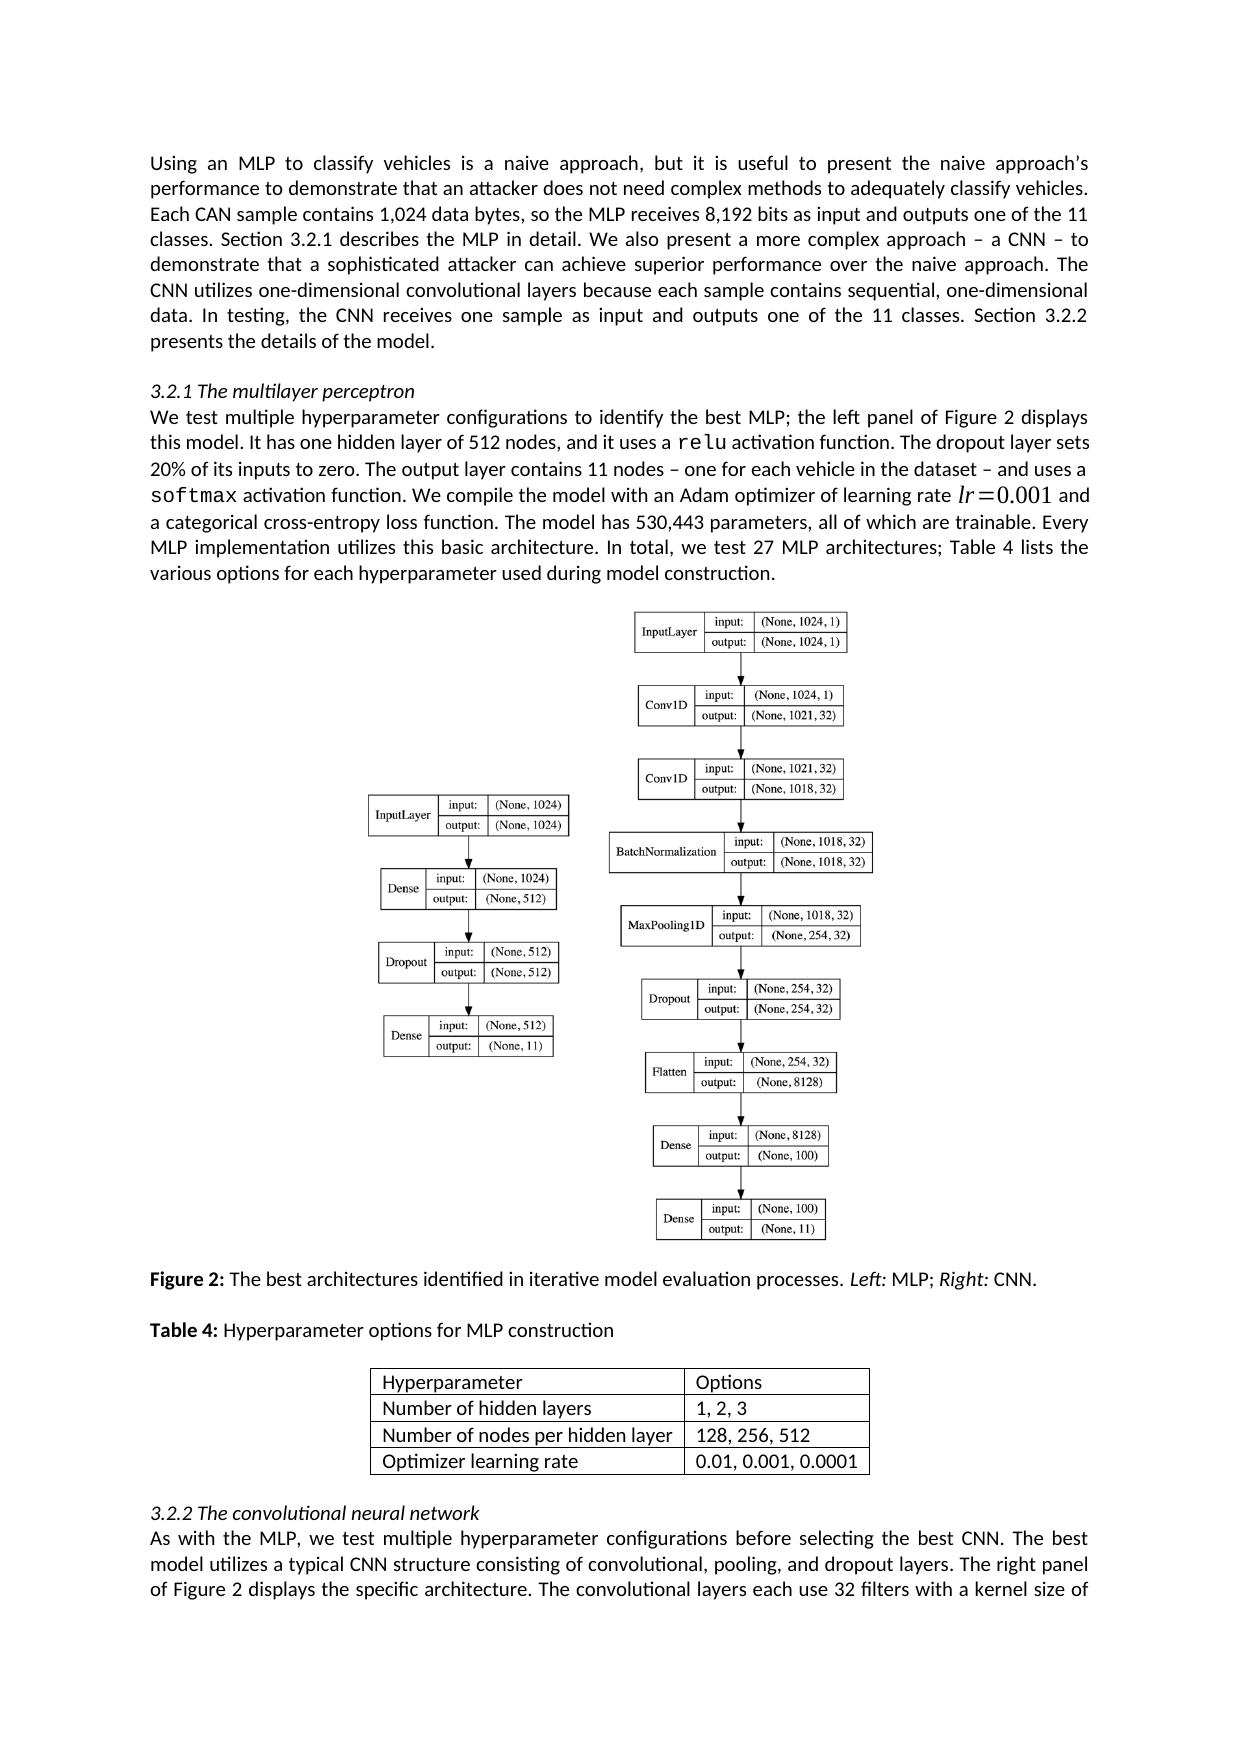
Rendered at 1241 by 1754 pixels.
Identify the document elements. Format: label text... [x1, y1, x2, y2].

text Figure 2: The best architectures identified in iterative model evaluation processes. Left: MLP; Right: CNN. [150, 1266, 1090, 1292]
table_cell Number of nodes per hidden layer [371, 1422, 684, 1447]
table_header Options [685, 1369, 869, 1394]
text 3.2.2 The convolutional neural network [150, 1500, 1090, 1526]
table_cell 128, 256, 512 [685, 1422, 869, 1447]
table_cell 0.01, 0.001, 0.0001 [685, 1448, 869, 1474]
text Table 4: Hyperparameter options for MLP construction [150, 1317, 1090, 1342]
text We test multiple hyperparameter configurations to identify the best MLP; the left panel of Figure 2 displays this model. It has one hidden layer of 512 nodes, and it uses a relu activation function. The dropout layer sets 20% of its inputs to zero. The output layer contains 11 nodes – one for each vehicle in the dataset – and uses a softmax activation function. We compile the model with an Adam optimizer of learning rate and a categorical cross-entropy loss function. The model has 530,443 parameters, all of which are trainable. Every MLP implementation utilizes this basic architecture. In total, we test 27 MLP architectures; Table 4 lists the various options for each hyperparameter used during model construction. [150, 404, 1090, 585]
table_cell Number of hidden layers [371, 1395, 684, 1421]
text 3.2.1 The multilayer perceptron [150, 379, 1090, 404]
table_cell 1, 2, 3 [685, 1395, 869, 1421]
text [150, 1526, 1090, 1602]
table_cell Optimizer learning rate [371, 1448, 684, 1474]
picture [367, 610, 874, 1241]
table_header Hyperparameter [371, 1369, 684, 1394]
text Using an MLP to classify vehicles is a naive approach, but it is useful to present the naive approach’s performance to demonstrate that an attacker does not need complex methods to adequately classify vehicles. Each CAN sample contains 1,024 data bytes, so the MLP receives 8,192 bits as input and outputs one of the 11 classes. Section 3.2.1 describes the MLP in detail. We also present a more complex approach – a CNN – to demonstrate that a sophisticated attacker can achieve superior performance over the naive approach. The CNN utilizes one-dimensional convolutional layers because each sample contains sequential, one-dimensional data. In testing, the CNN receives one sample as input and outputs one of the 11 classes. Section 3.2.2 presents the details of the model. [150, 150, 1090, 353]
